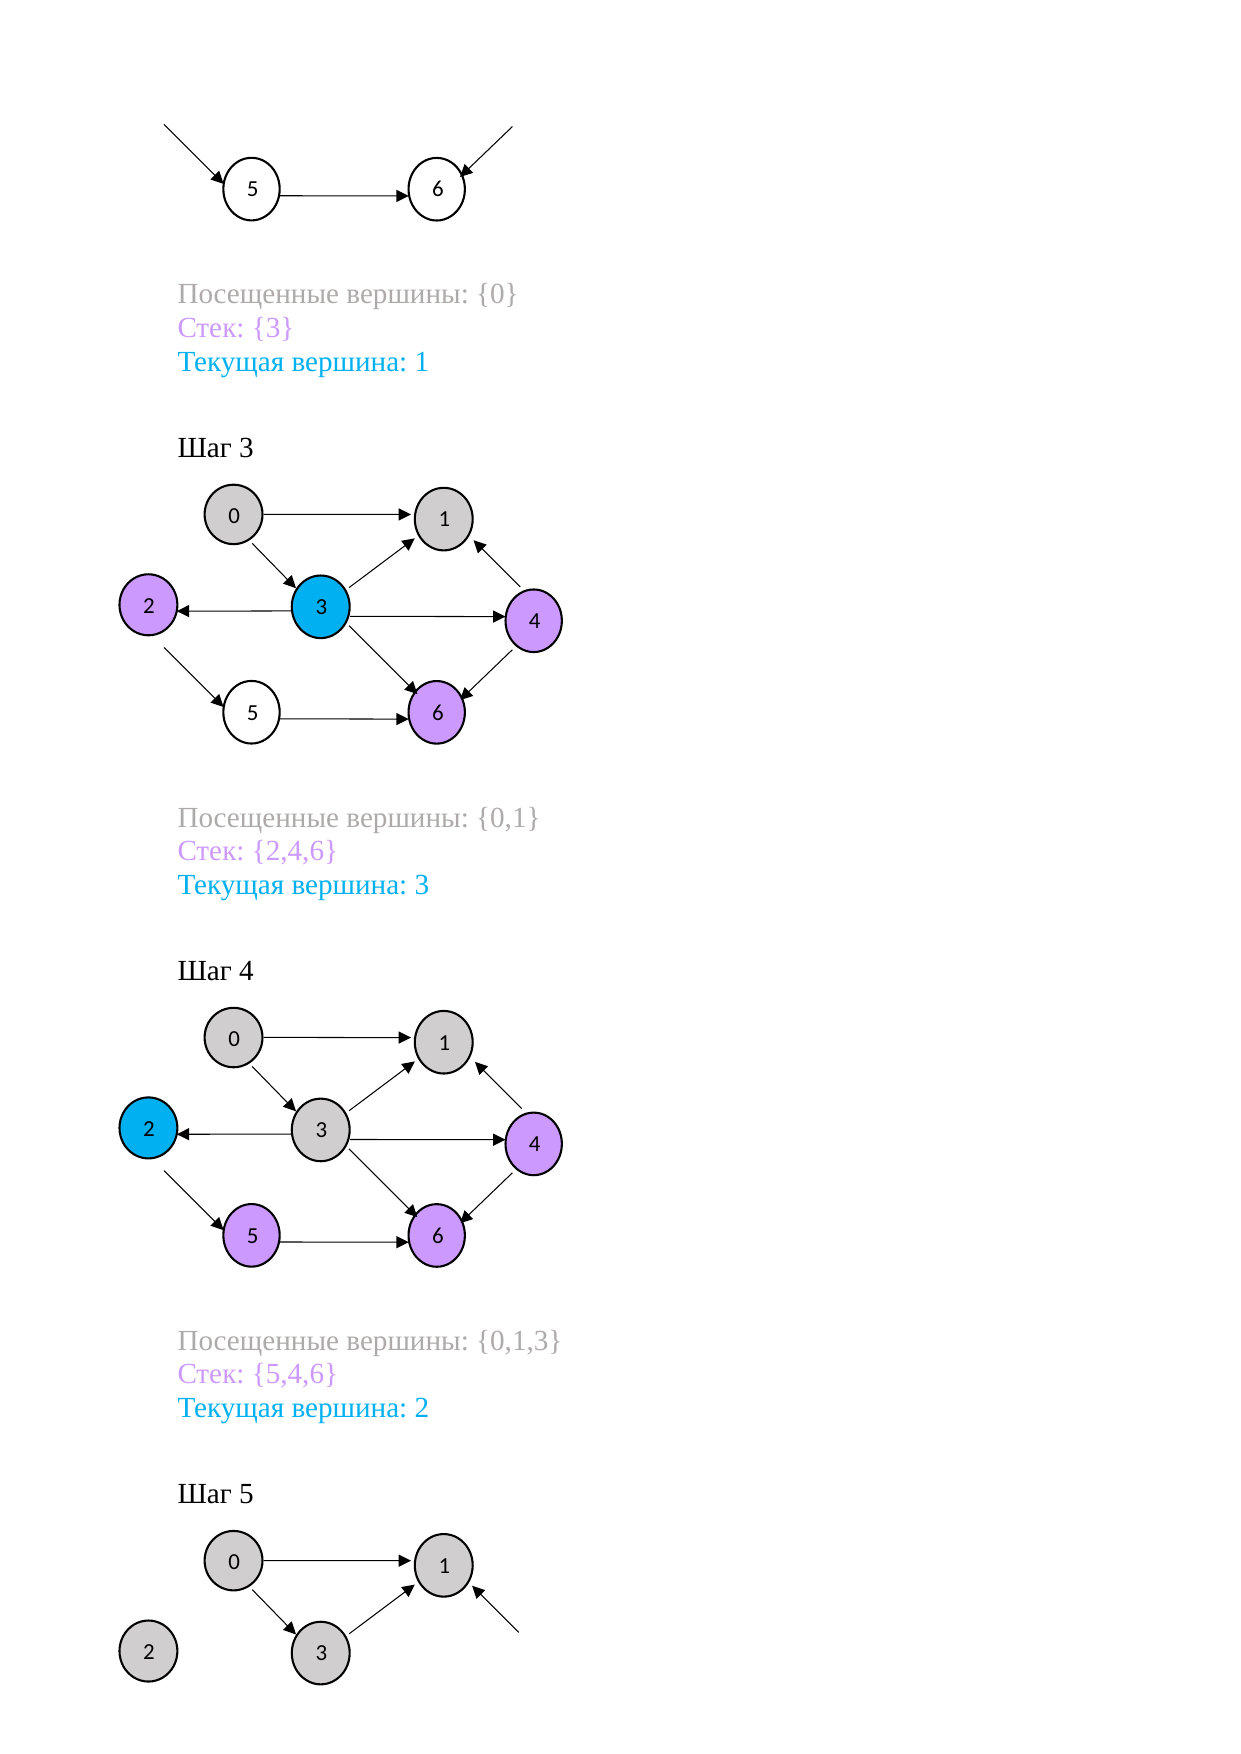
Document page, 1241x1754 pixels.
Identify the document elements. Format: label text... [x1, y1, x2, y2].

text Текущая вершина: 1 [177, 344, 1152, 377]
text Посещенные вершины: {0,1,3} [177, 1323, 1152, 1356]
text Стек: {2,4,6} [177, 833, 1152, 867]
text Посещенные вершины: {0,1} [177, 800, 1152, 833]
text Шаг 4 [177, 953, 1152, 987]
text Стек: {5,4,6} [177, 1356, 1152, 1390]
text Шаг 5 [177, 1476, 1152, 1510]
text Посещенные вершины: {0} [177, 277, 1152, 310]
text Шаг 3 [177, 430, 1152, 463]
text Текущая вершина: 2 [177, 1390, 1152, 1423]
text Текущая вершина: 3 [177, 867, 1152, 900]
text Стек: {3} [177, 310, 1152, 344]
